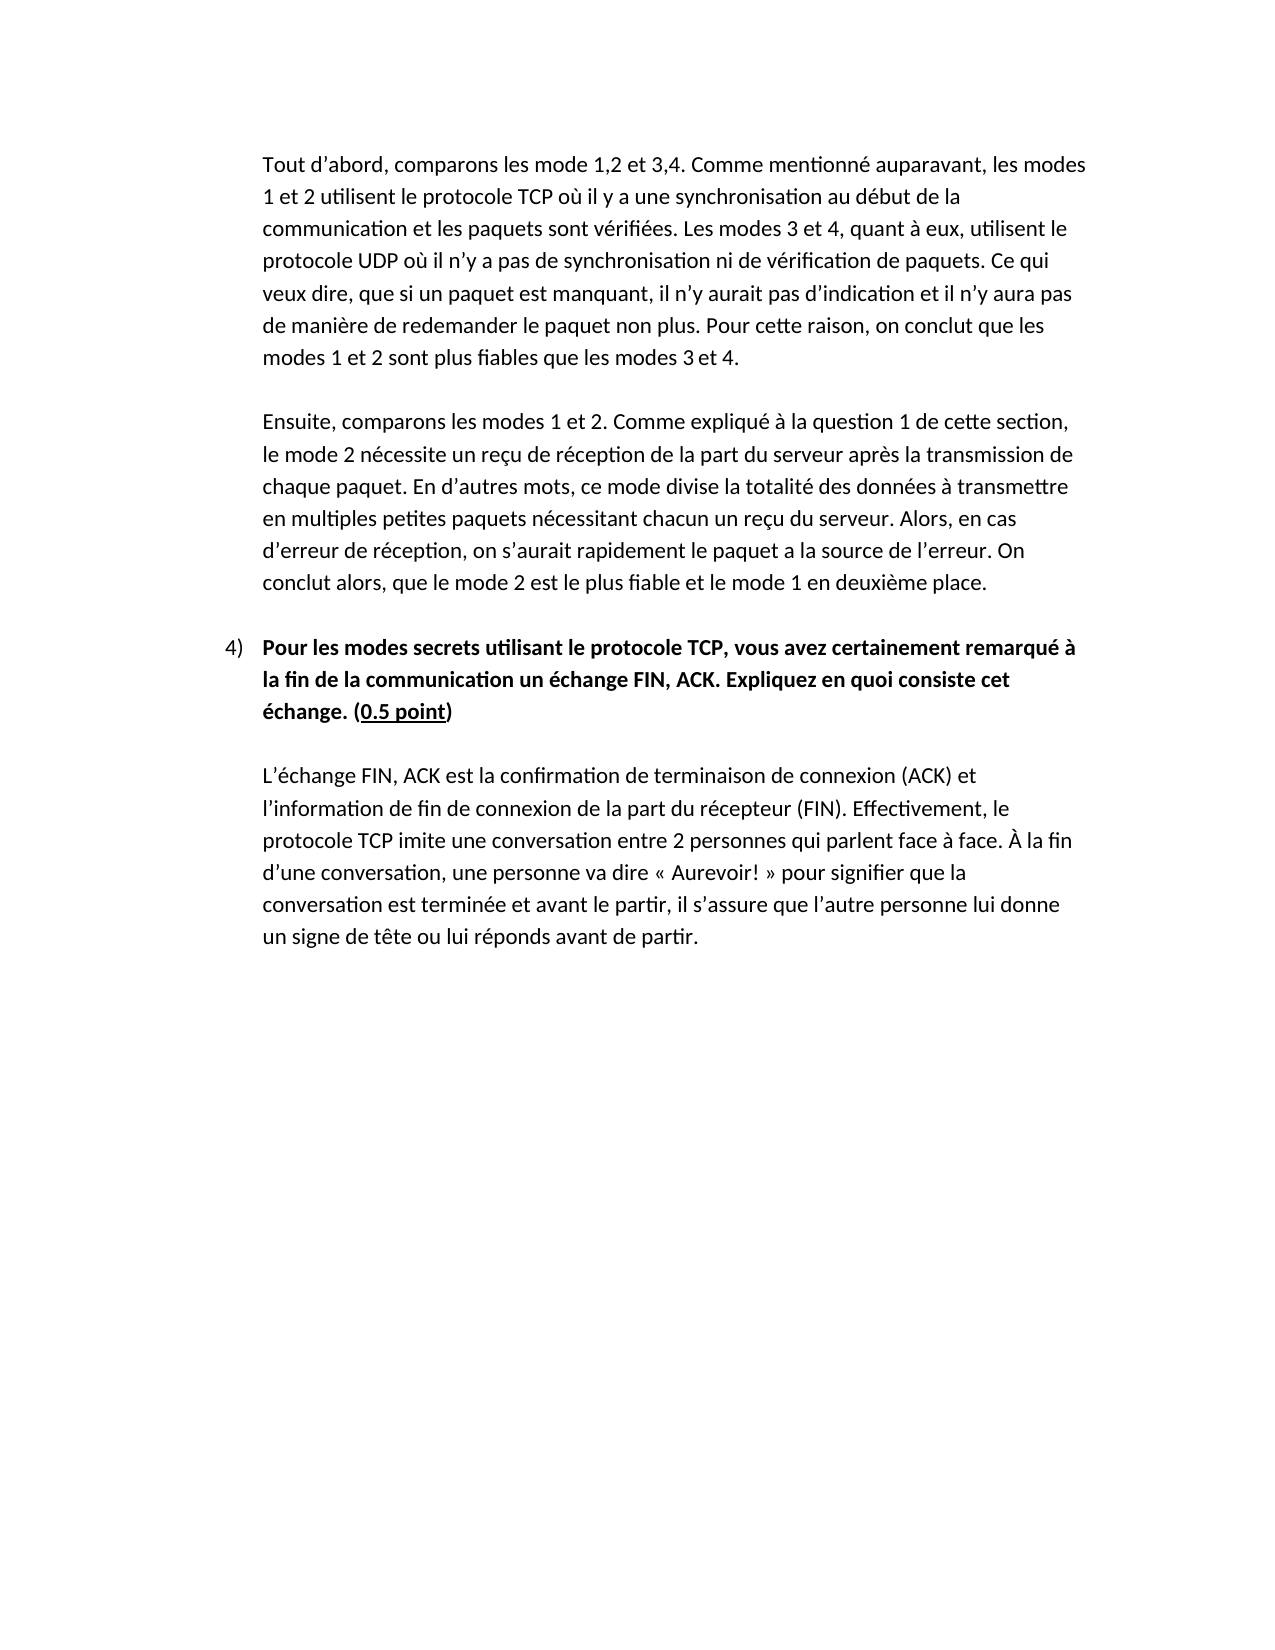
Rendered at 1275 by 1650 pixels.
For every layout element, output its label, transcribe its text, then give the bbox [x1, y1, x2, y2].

list L’échange FIN, ACK est la confirmation de terminaison de connexion (ACK) et l’information de fin de connexion de la part du récepteur (FIN). Effectivement, le protocole TCP imite une conversation entre 2 personnes qui parlent face à face. À la fin d’une conversation, une personne va dire « Aurevoir! » pour signifier que la conversation est terminée et avant le partir, il s’assure que l’autre personne lui donne un signe de tête ou lui réponds avant de partir. [262, 762, 1087, 951]
list Pour les modes secrets utilisant le protocole TCP, vous avez certainement remarqué à la fin de la communication un échange FIN, ACK. Expliquez en quoi consiste cet échange. (0.5 point) [225, 633, 1087, 725]
list Tout d’abord, comparons les mode 1,2 et 3,4. Comme mentionné auparavant, les modes 1 et 2 utilisent le protocole TCP où il y a une synchronisation au début de la communication et les paquets sont vérifiées. Les modes 3 et 4, quant à eux, utilisent le protocole UDP où il n’y a pas de synchronisation ni de vérification de paquets. Ce qui veux dire, que si un paquet est manquant, il n’y aurait pas d’indication et il n’y aura pas de manière de redemander le paquet non plus. Pour cette raison, on conclut que les modes 1 et 2 sont plus fiables que les modes 3 et 4. [262, 150, 1087, 371]
list Ensuite, comparons les modes 1 et 2. Comme expliqué à la question 1 de cette section, le mode 2 nécessite un reçu de réception de la part du serveur après la transmission de chaque paquet. En d’autres mots, ce mode divise la totalité des données à transmettre en multiples petites paquets nécessitant chacun un reçu du serveur. Alors, en cas d’erreur de réception, on s’aurait rapidement le paquet a la source de l’erreur. On conclut alors, que le mode 2 est le plus fiable et le mode 1 en deuxième place. [262, 407, 1087, 596]
